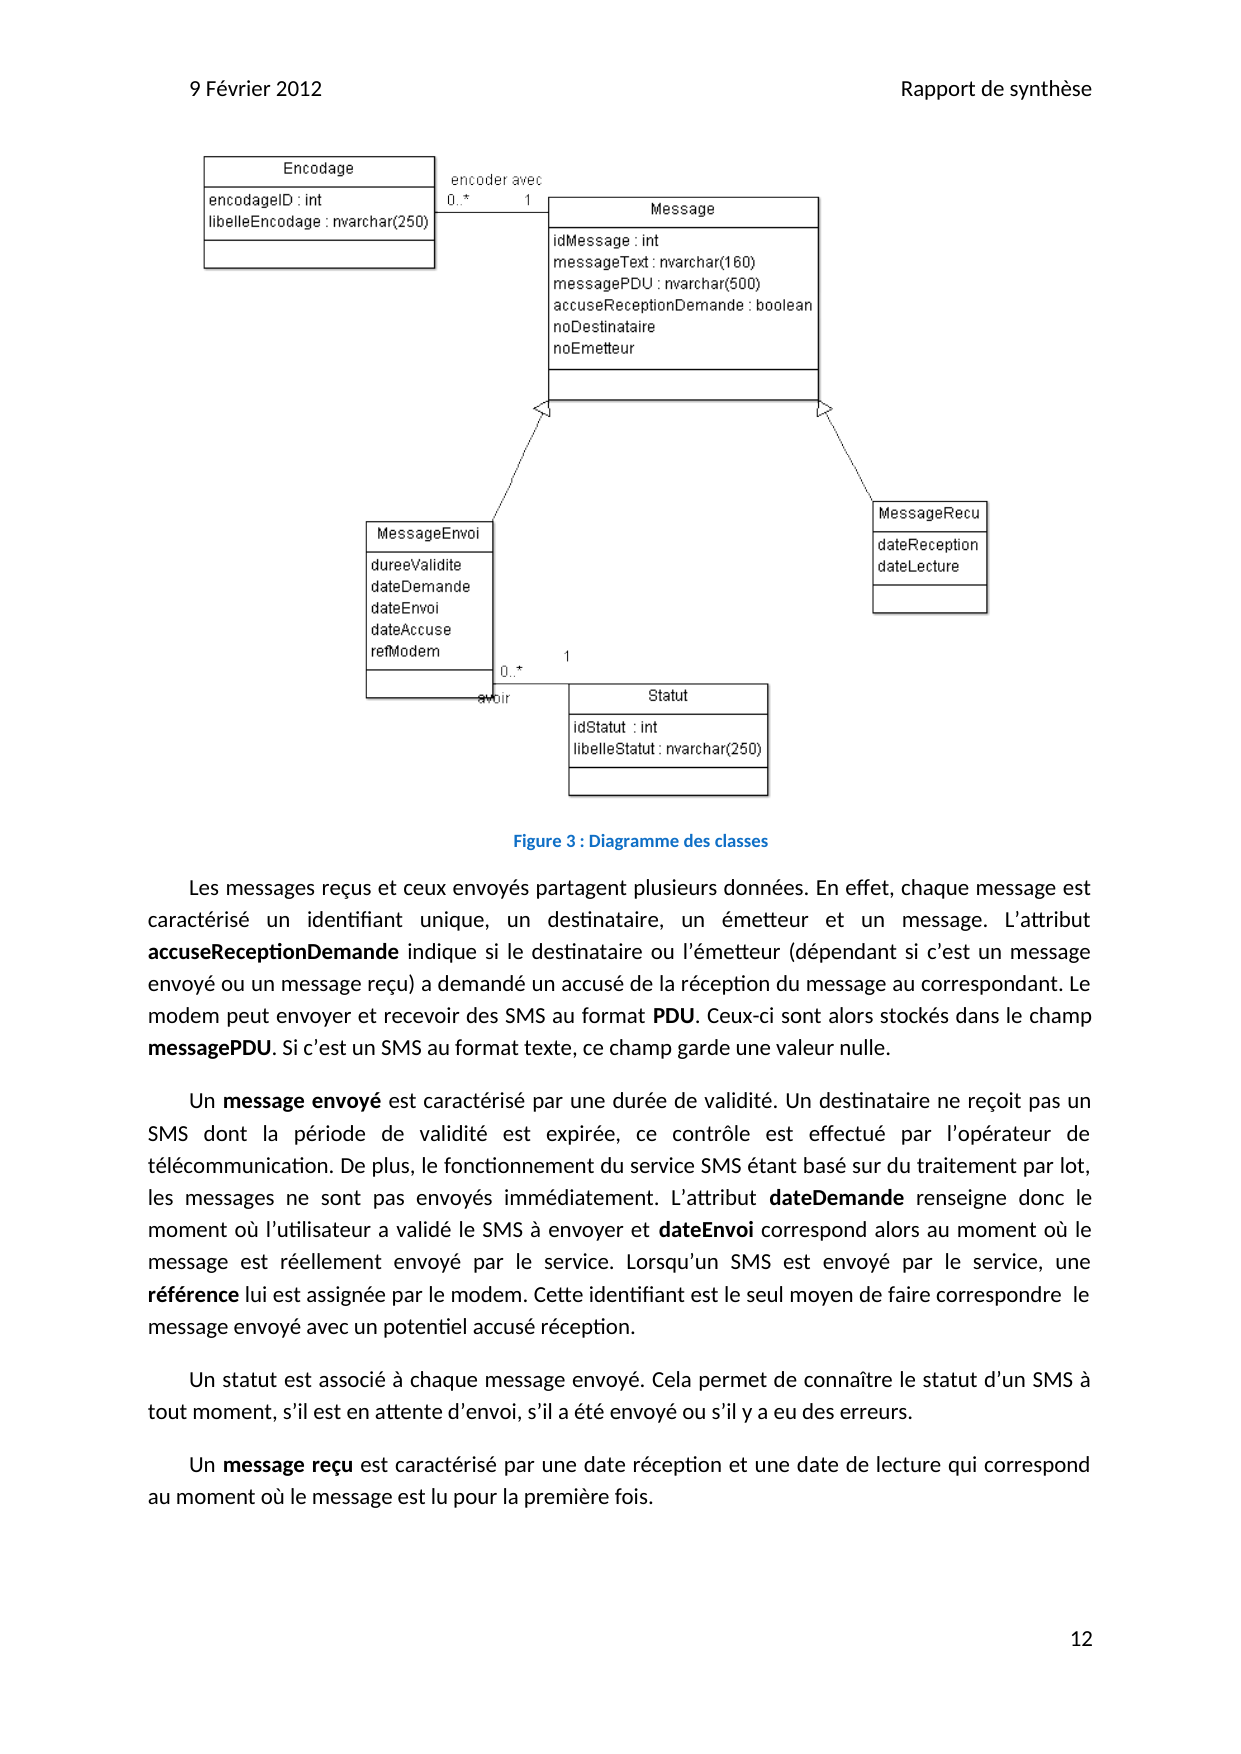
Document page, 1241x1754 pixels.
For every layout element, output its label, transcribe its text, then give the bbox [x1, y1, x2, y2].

text Les messages reçus et ceux envoyés partagent plusieurs données. En effet, chaque message est caractérisé un identifiant unique, un destinataire, un émetteur et un message. L’attribut accuseReceptionDemande indique si le destinataire ou l’émetteur (dépendant si c’est un message envoyé ou un message reçu) a demandé un accusé de la réception du message au correspondant. Le modem peut envoyer et recevoir des SMS au format PDU. Ceux-ci sont alors stockés dans le champ messagePDU. Si c’est un SMS au format texte, ce champ garde une valeur nulle. [148, 873, 1093, 1062]
text Un message reçu est caractérisé par une date réception et une date de lecture qui correspond au moment où le message est lu pour la première fois. [148, 1450, 1093, 1510]
text Un statut est associé à chaque message envoyé. Cela permet de connaître le statut d’un SMS à tout moment, s’il est en attente d’envoi, s’il a été envoyé ou s’il y a eu des erreurs. [148, 1365, 1093, 1425]
picture [188, 147, 1018, 804]
text Un message envoyé est caractérisé par une durée de validité. Un destinataire ne reçoit pas un SMS dont la période de validité est expirée, ce contrôle est effectué par l’opérateur de télécommunication. De plus, le fonctionnement du service SMS étant basé sur du traitement par lot, les messages ne sont pas envoyés immédiatement. L’attribut dateDemande renseigne donc le moment où l’utilisateur a validé le SMS à envoyer et dateEnvoi correspond alors au moment où le message est réellement envoyé par le service. Lorsqu’un SMS est envoyé par le service, une référence lui est assignée par le modem. Cette identifiant est le seul moyen de faire correspondre le message envoyé avec un potentiel accusé réception. [148, 1087, 1093, 1340]
text Figure : Diagramme des classes [148, 829, 1093, 852]
